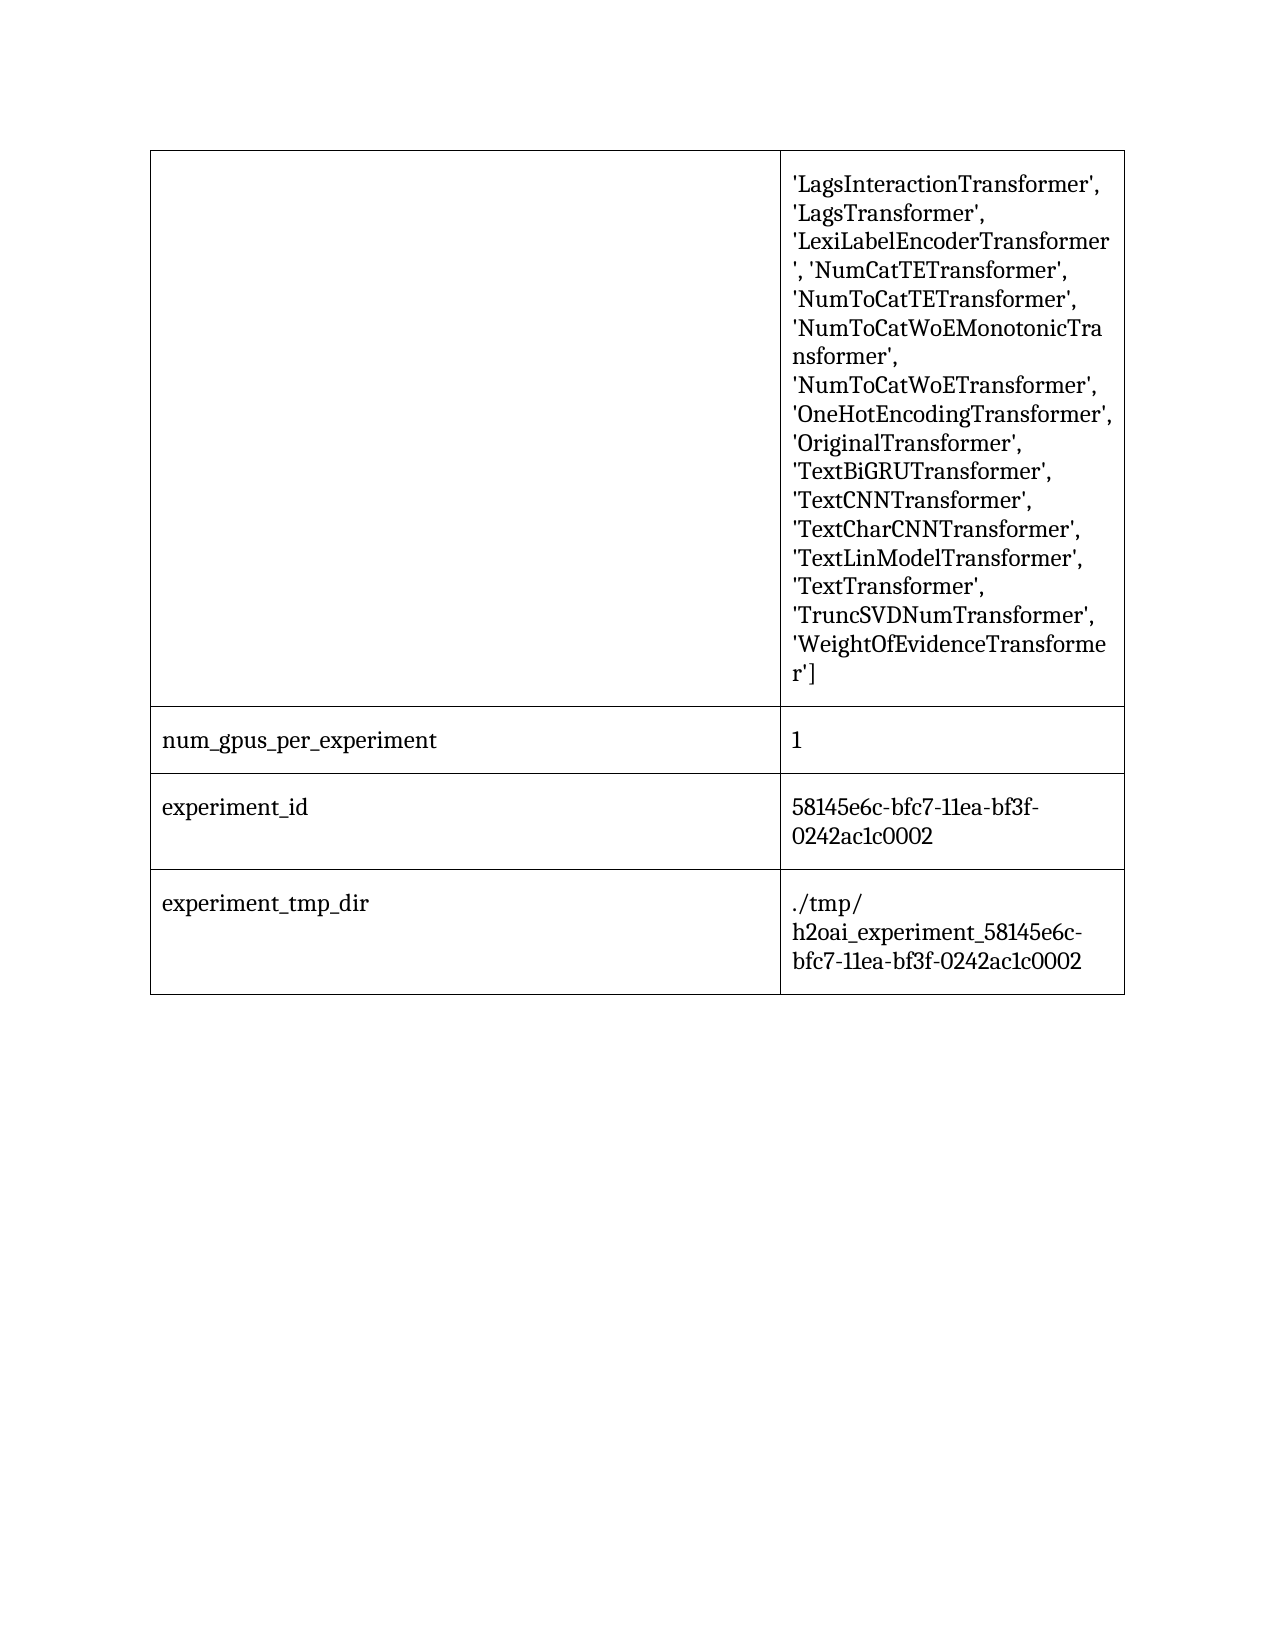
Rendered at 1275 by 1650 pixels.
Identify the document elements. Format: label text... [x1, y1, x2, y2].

table_cell 58145e6c-bfc7-11ea-bf3f-0242ac1c0002 [781, 774, 1124, 869]
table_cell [151, 151, 780, 706]
table_cell experiment_tmp_dir [151, 870, 780, 994]
table_cell experiment_id [151, 774, 780, 869]
table_cell 1 [781, 707, 1124, 773]
table_cell num_gpus_per_experiment [151, 707, 780, 773]
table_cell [781, 151, 1124, 706]
table_cell ./tmp/h2oai_experiment_58145e6c-bfc7-11ea-bf3f-0242ac1c0002 [781, 870, 1124, 994]
